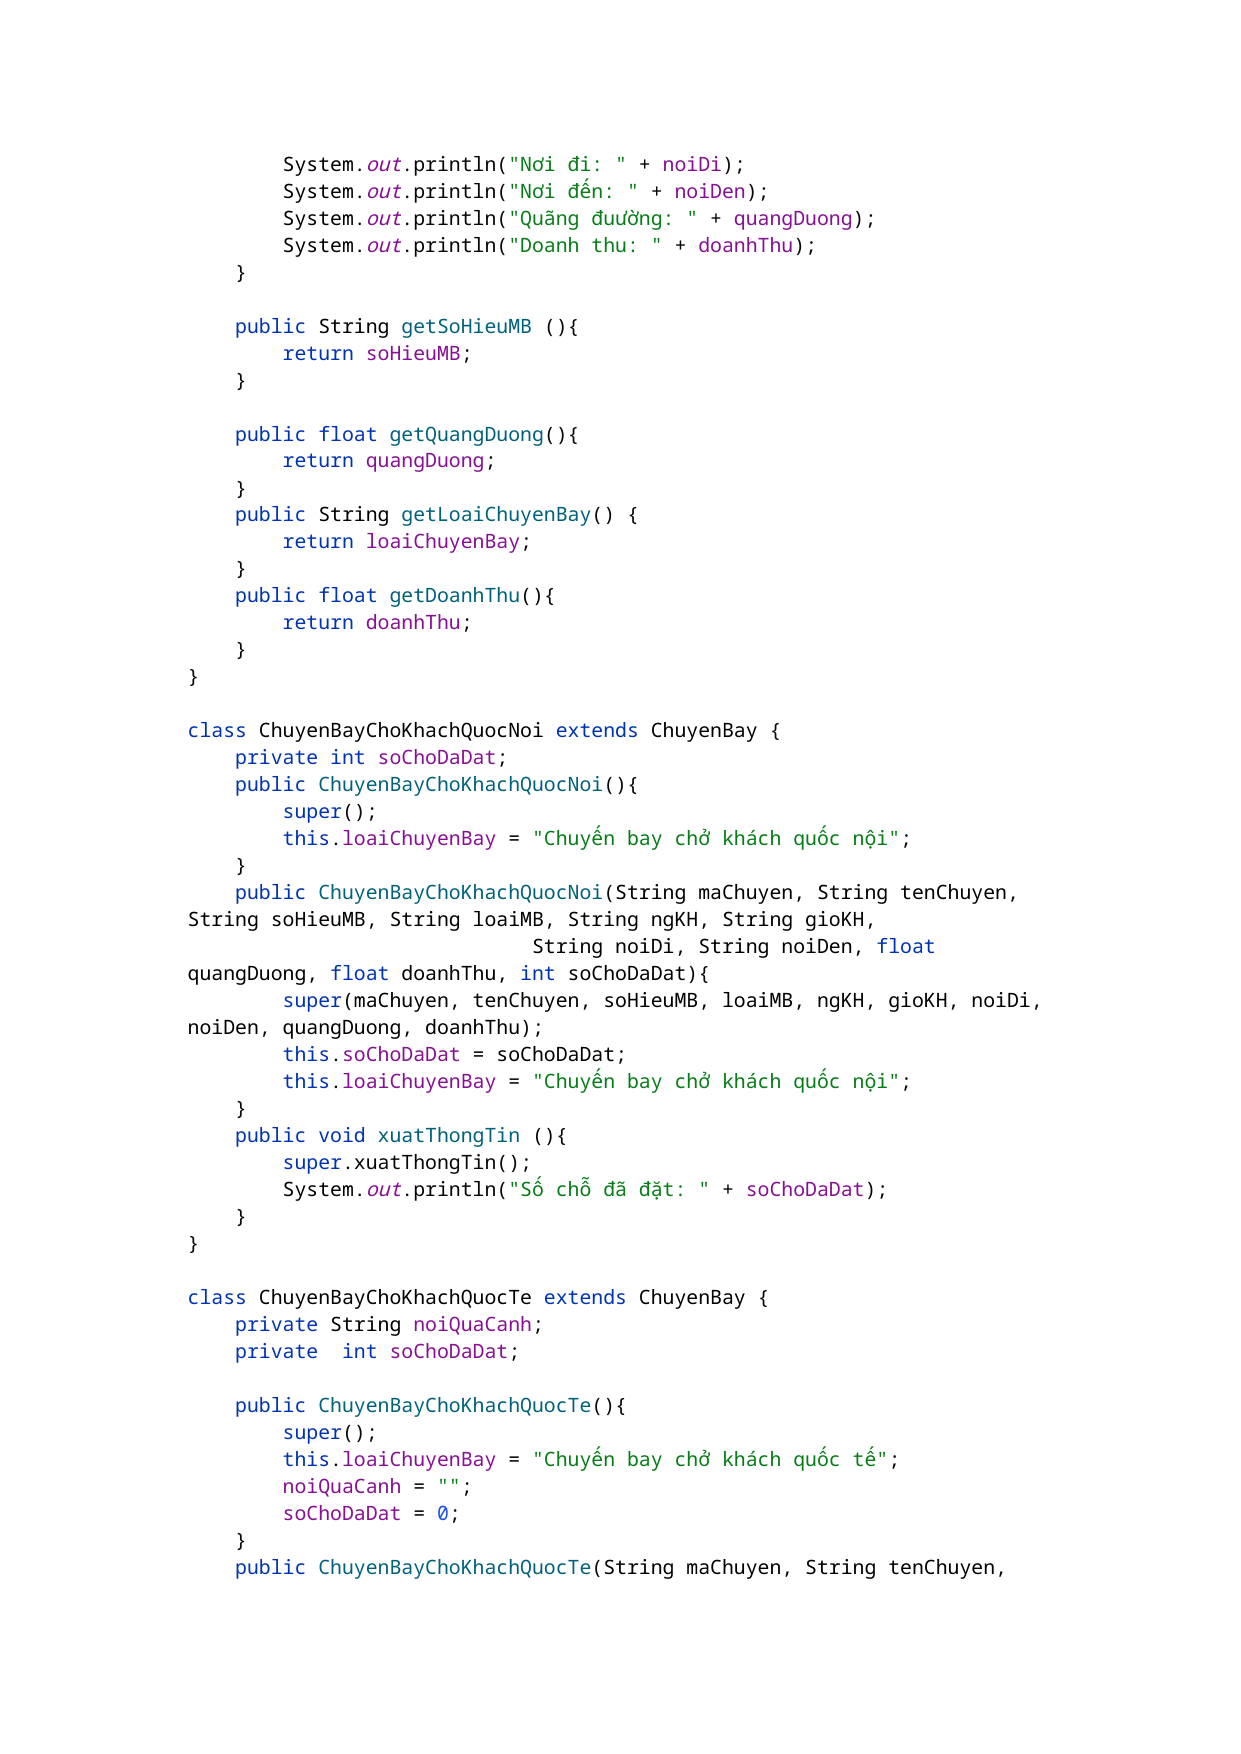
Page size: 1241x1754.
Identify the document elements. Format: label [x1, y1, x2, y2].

text [187, 150, 1053, 1580]
